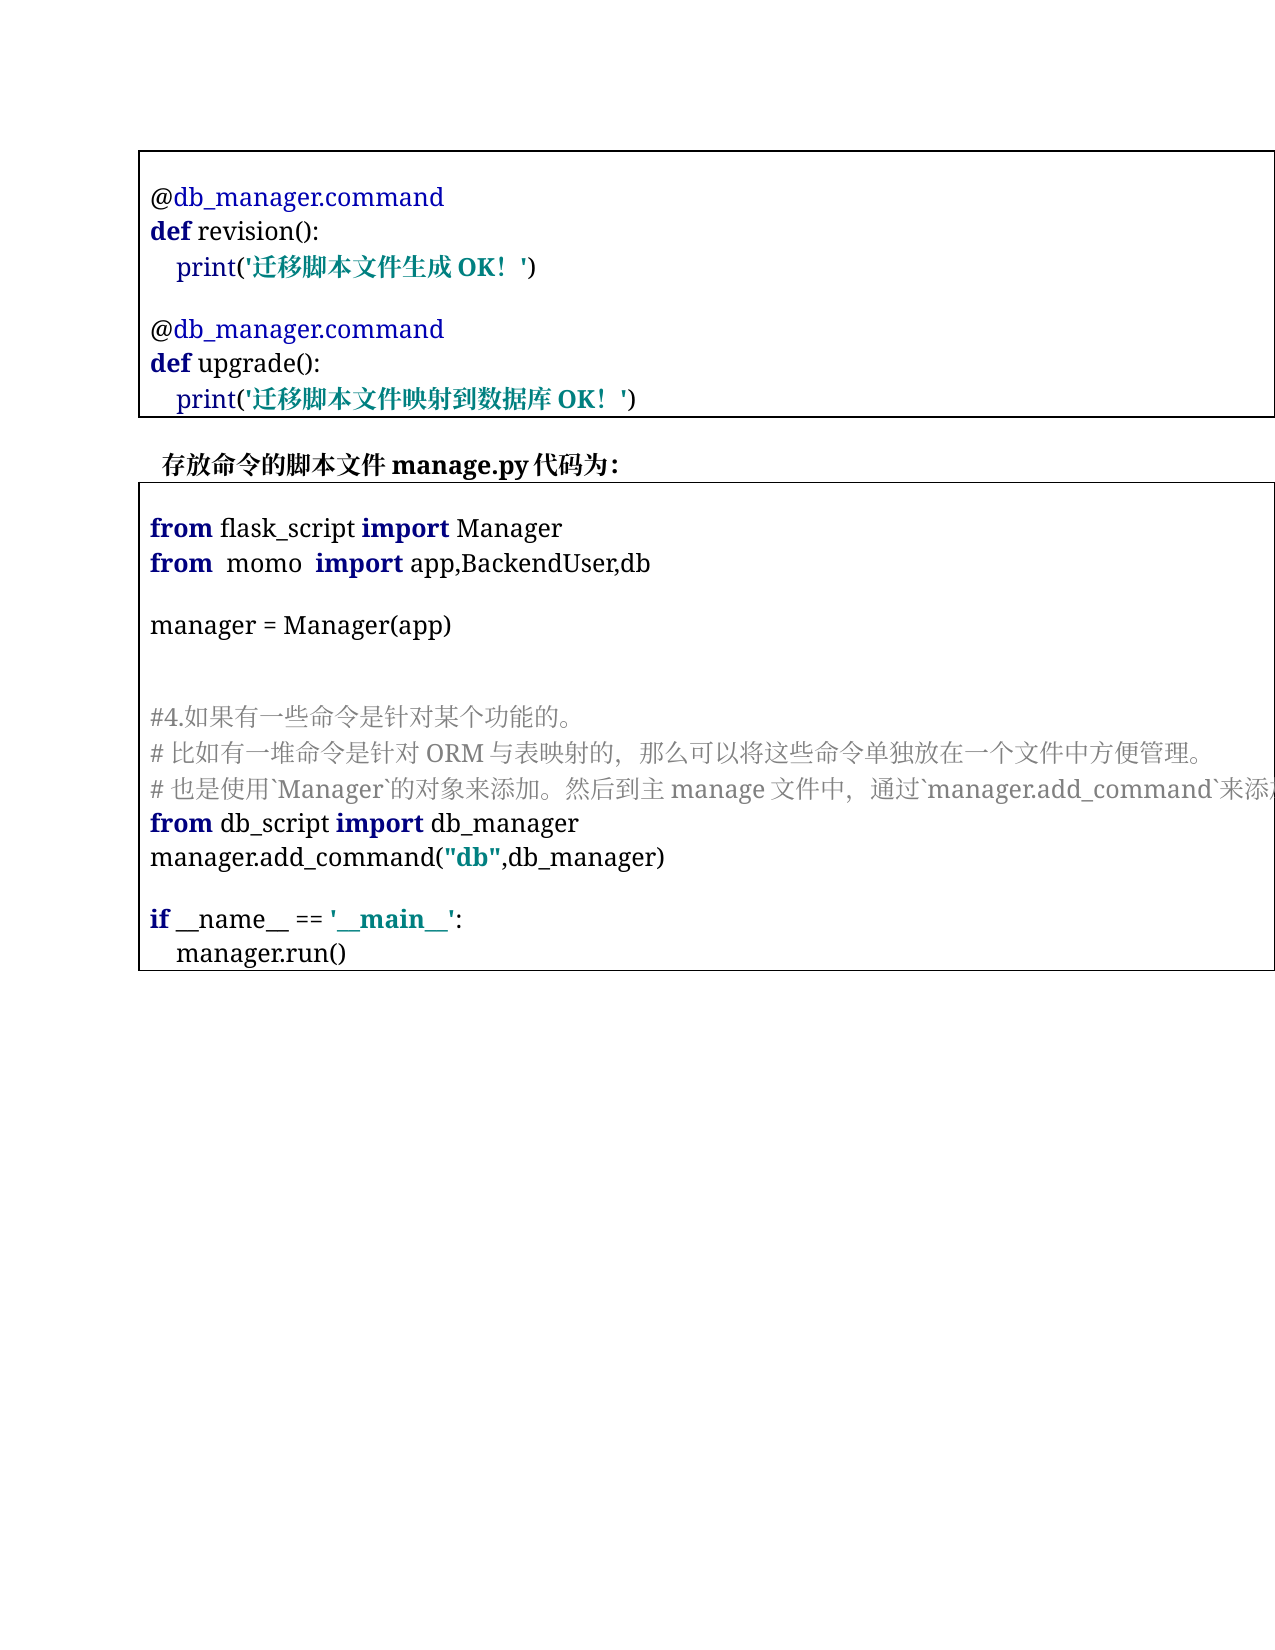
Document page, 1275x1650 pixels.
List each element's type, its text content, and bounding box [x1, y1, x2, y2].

text 存放命令的脚本文件manage.py代码为： [150, 446, 1125, 482]
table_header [140, 152, 1274, 416]
table_header from flask_script import Manager from momo import app,BackendUser,db manager = Manager(app) #4.如果有一些命令是针对某个功能的。 # 比如有一堆命令是针对ORM与表映射的，那么可以将这些命令单独放在一个文件中方便管理。 # 也是使用`Manager`的对象来添加。然后到主manage文件中，通过`manager.add_command`来添加。 from db_script import db_manager manager.add_command("db",db_manager) if __name__ == '__main__': manager.run() [140, 483, 1274, 970]
